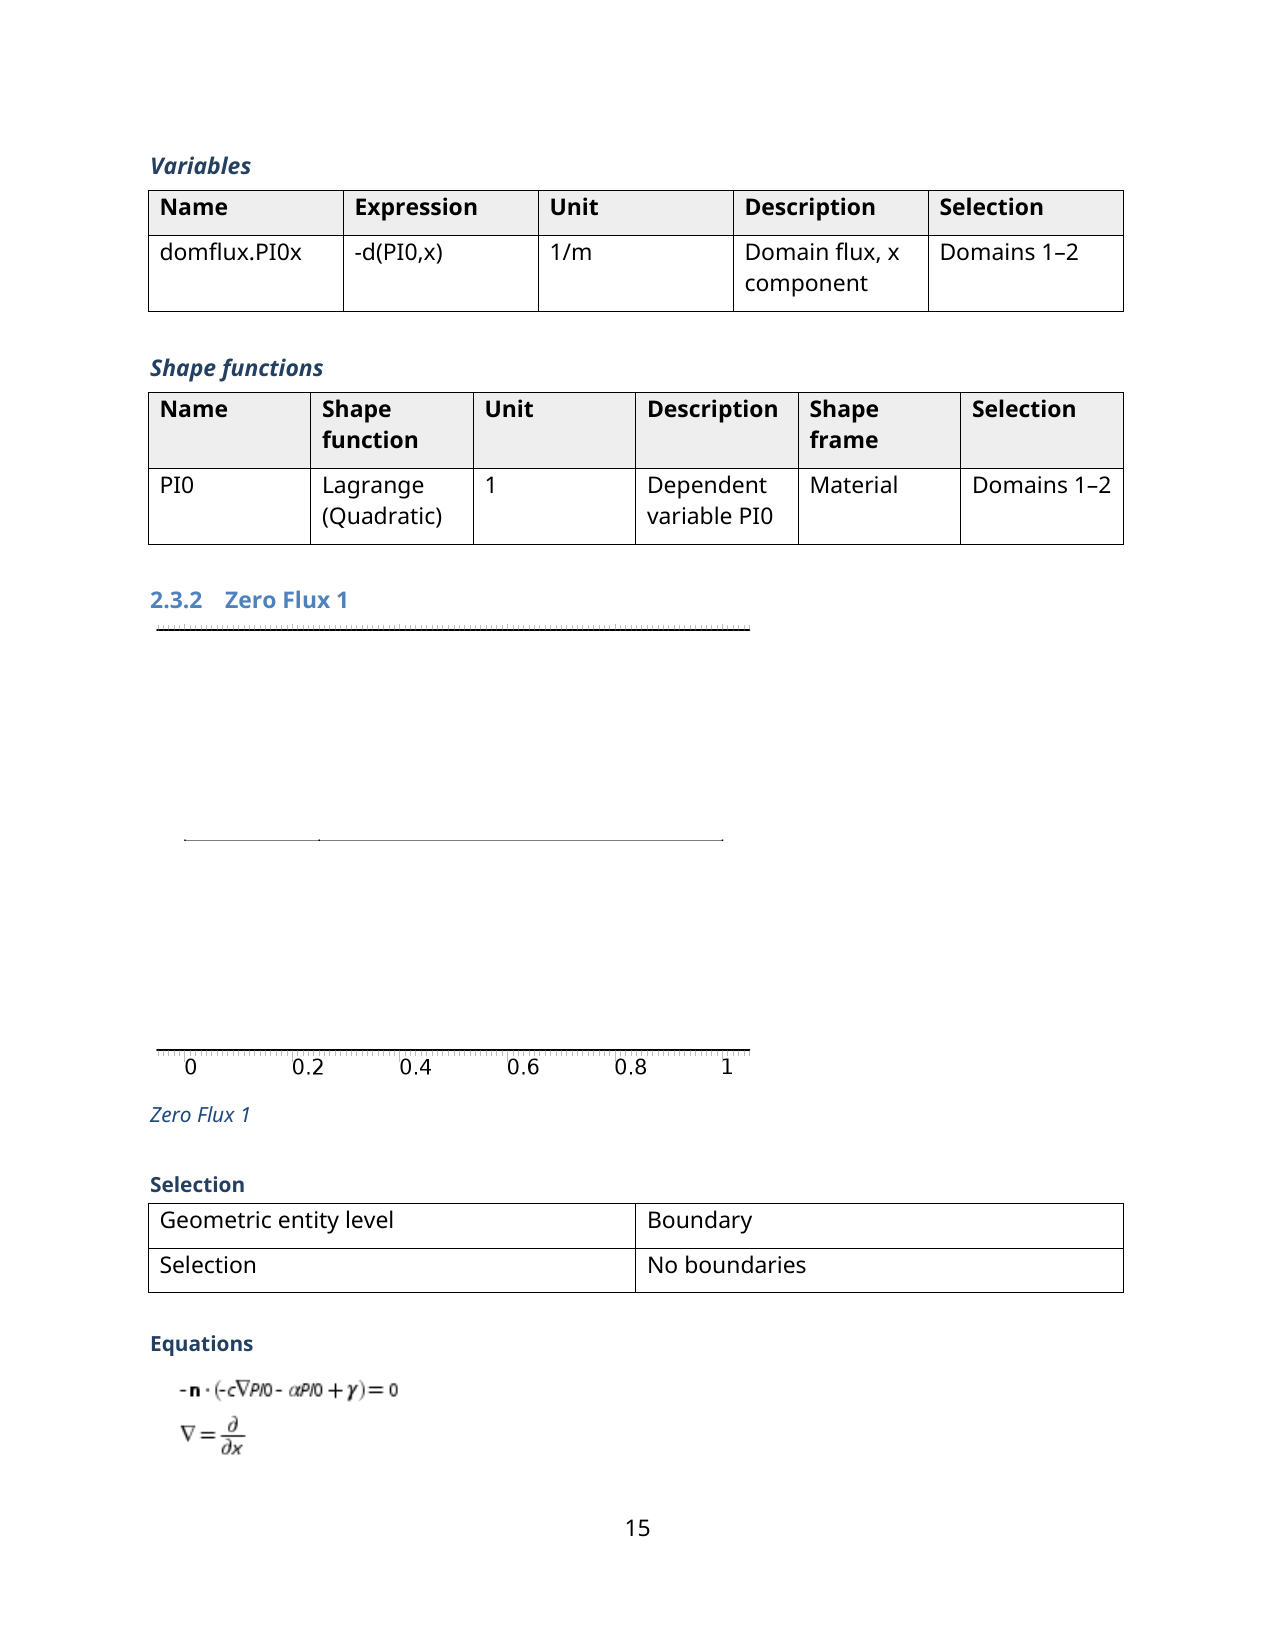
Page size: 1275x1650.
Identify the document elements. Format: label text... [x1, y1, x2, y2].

table_cell PI0 [149, 469, 310, 544]
table_header Shape frame [799, 393, 960, 468]
text Selection [150, 1170, 1125, 1198]
subtitle Variables [150, 150, 1125, 181]
table_cell 1 [474, 469, 635, 544]
table_header Unit [474, 393, 635, 468]
picture [178, 1413, 249, 1458]
picture [150, 624, 750, 1075]
table_header Name [149, 393, 310, 468]
table_cell Selection [149, 1249, 635, 1292]
table_cell Material [799, 469, 960, 544]
table_cell 1/m [539, 236, 733, 311]
table_header Boundary [636, 1204, 1123, 1247]
text Equations [150, 1329, 1125, 1357]
text Zero Flux 1 [150, 1100, 1125, 1128]
table_cell domflux.PI0x [149, 236, 343, 311]
table_header Description [636, 393, 798, 468]
table_cell -d(PI0,x) [344, 236, 538, 311]
table_header Description [734, 191, 928, 235]
table_header Name [149, 191, 343, 235]
table_header Geometric entity level [149, 1204, 635, 1247]
table_header Unit [539, 191, 733, 235]
table_cell Dependent variable PI0 [636, 469, 798, 544]
table_header Expression [344, 191, 538, 235]
subtitle Shape functions [150, 352, 1125, 383]
table_cell Lagrange (Quadratic) [311, 469, 473, 544]
table_cell Domains 1–2 [929, 236, 1123, 311]
picture [178, 1378, 400, 1405]
table_cell No boundaries [636, 1249, 1123, 1292]
table_header Selection [961, 393, 1123, 468]
subtitle Zero Flux 1 [150, 584, 1125, 616]
table_header Shape function [311, 393, 473, 468]
table_cell Domains 1–2 [961, 469, 1123, 544]
table_header Selection [929, 191, 1123, 235]
table_cell Domain flux, x component [734, 236, 928, 311]
